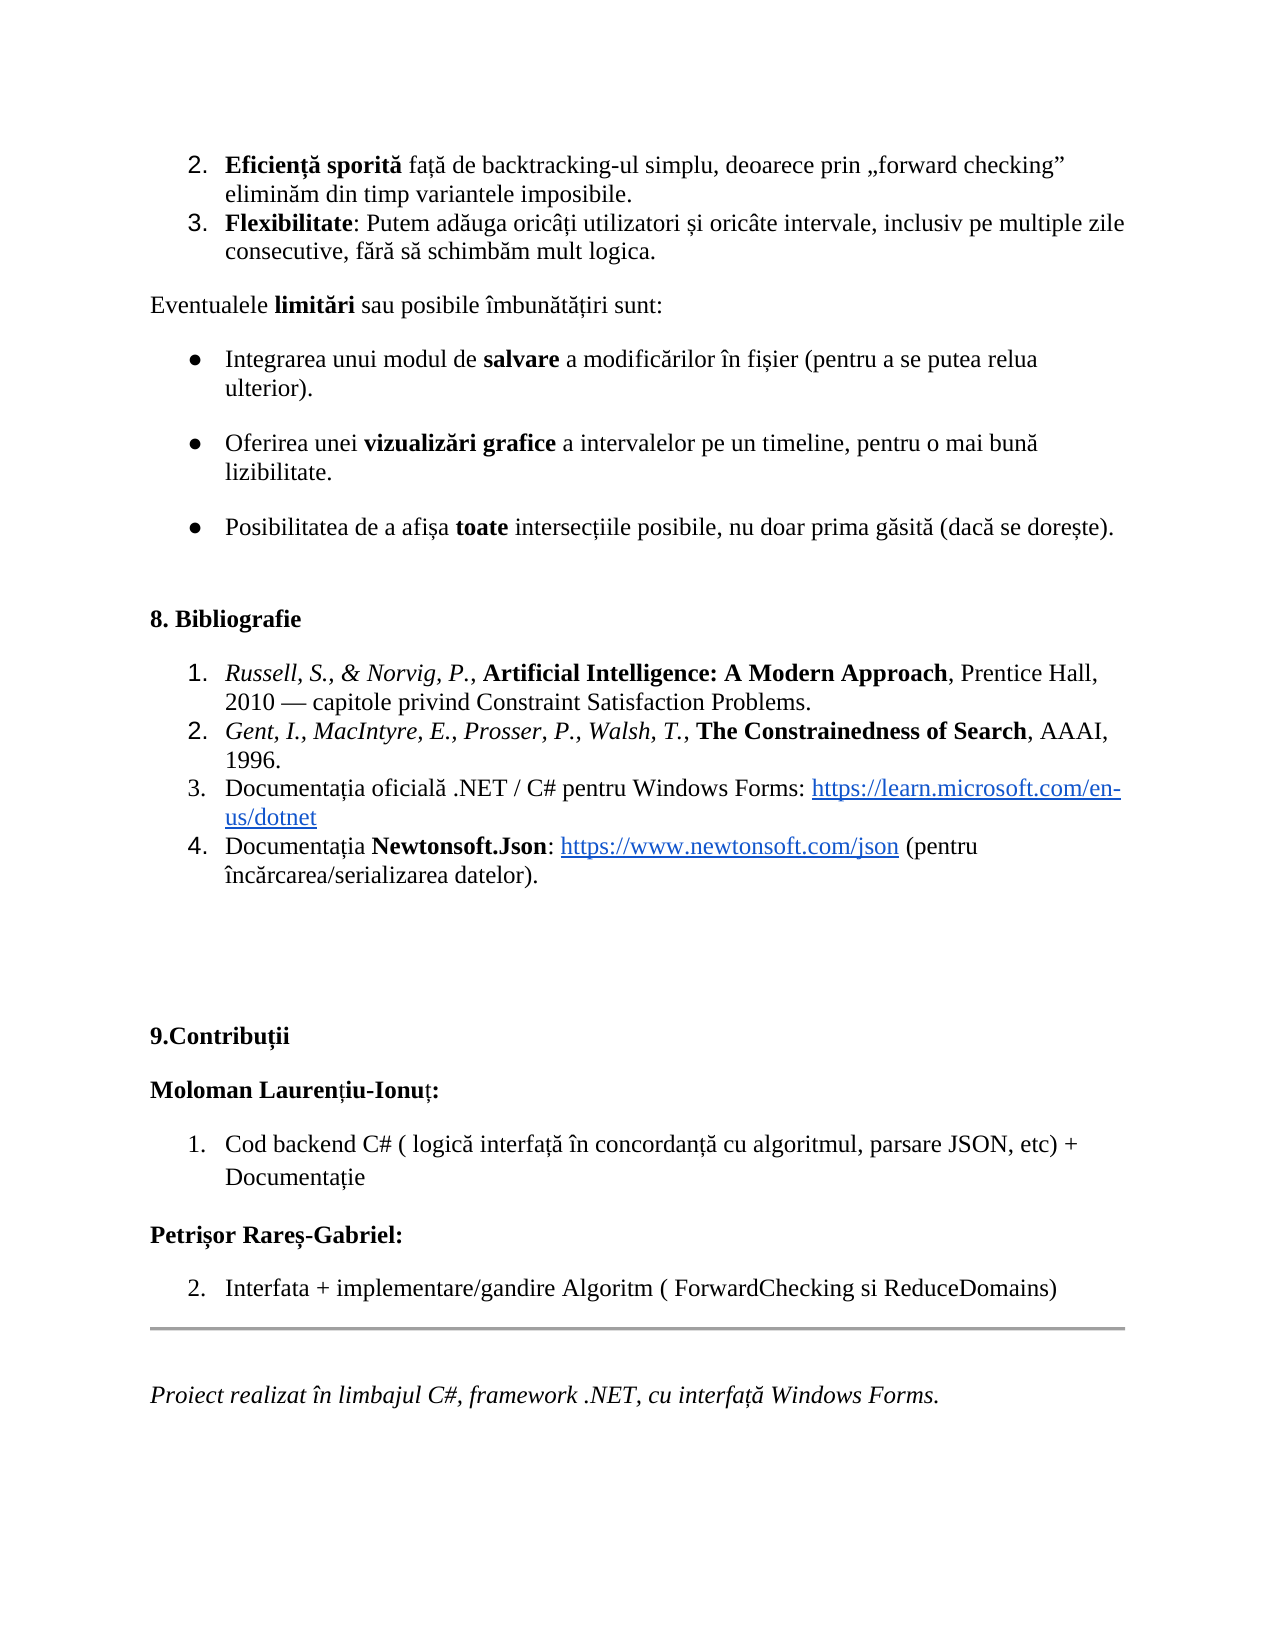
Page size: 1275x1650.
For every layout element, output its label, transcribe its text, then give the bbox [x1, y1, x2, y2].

text Eventualele limitări sau posibile îmbunătățiri sunt: [150, 290, 1125, 319]
list Interfata + implementare/gandire Algoritm ( ForwardChecking si ReduceDomains) [187, 1273, 1125, 1302]
list Cod backend C# ( logică interfață în concordanță cu algoritmul, parsare JSON, etc) + Documentație [187, 1129, 1125, 1190]
list Documentația oficială .NET / C# pentru Windows Forms: https://learn.microsoft.com/en-us/dotnet [187, 773, 1125, 831]
list Russell, S., & Norvig, P., Artificial Intelligence: A Modern Approach, Prentice Hall, 2010 — capitole privind Constraint Satisfaction Problems. [187, 658, 1125, 716]
list Gent, I., MacIntyre, E., Prosser, P., Walsh, T., The Constrainedness of Search, AAAI, 1996. [187, 716, 1125, 773]
text 9.Contribuții [150, 1021, 1125, 1050]
text Petrișor Rareș-Gabriel: [150, 1220, 203, 1248]
list Integrarea unui modul de salvare a modificărilor în fișier (pentru a se putea relua ulterior). [187, 344, 1125, 428]
list Documentația Newtonsoft.Json: https://www.newtonsoft.com/json (pentru încărcarea/serializarea datelor). [187, 831, 1125, 889]
list Posibilitatea de a afișa toate intersecțiile posibile, nu doar prima găsită (dacă se dorește). [187, 512, 1125, 567]
text Moloman Laurențiu-Ionuț: [150, 1075, 1125, 1104]
text Petrișor Rareș-Gabriel: [305, 1220, 1125, 1248]
subtitle 8. Bibliografie [150, 604, 1125, 633]
list Oferirea unei vizualizări grafice a intervalelor pe un timeline, pentru o mai bună lizibilitate. [187, 428, 1125, 512]
text Proiect realizat în limbajul C#, framework .NET, cu interfață Windows Forms. [150, 1380, 1125, 1409]
list Flexibilitate: Putem adăuga oricâți utilizatori și oricâte intervale, inclusiv pe multiple zile consecutive, fără să schimbăm mult logica. [187, 208, 1125, 265]
list Eficiență sporită față de backtracking-ul simplu, deoarece prin „forward checking” eliminăm din timp variantele imposibile. [187, 150, 1125, 208]
